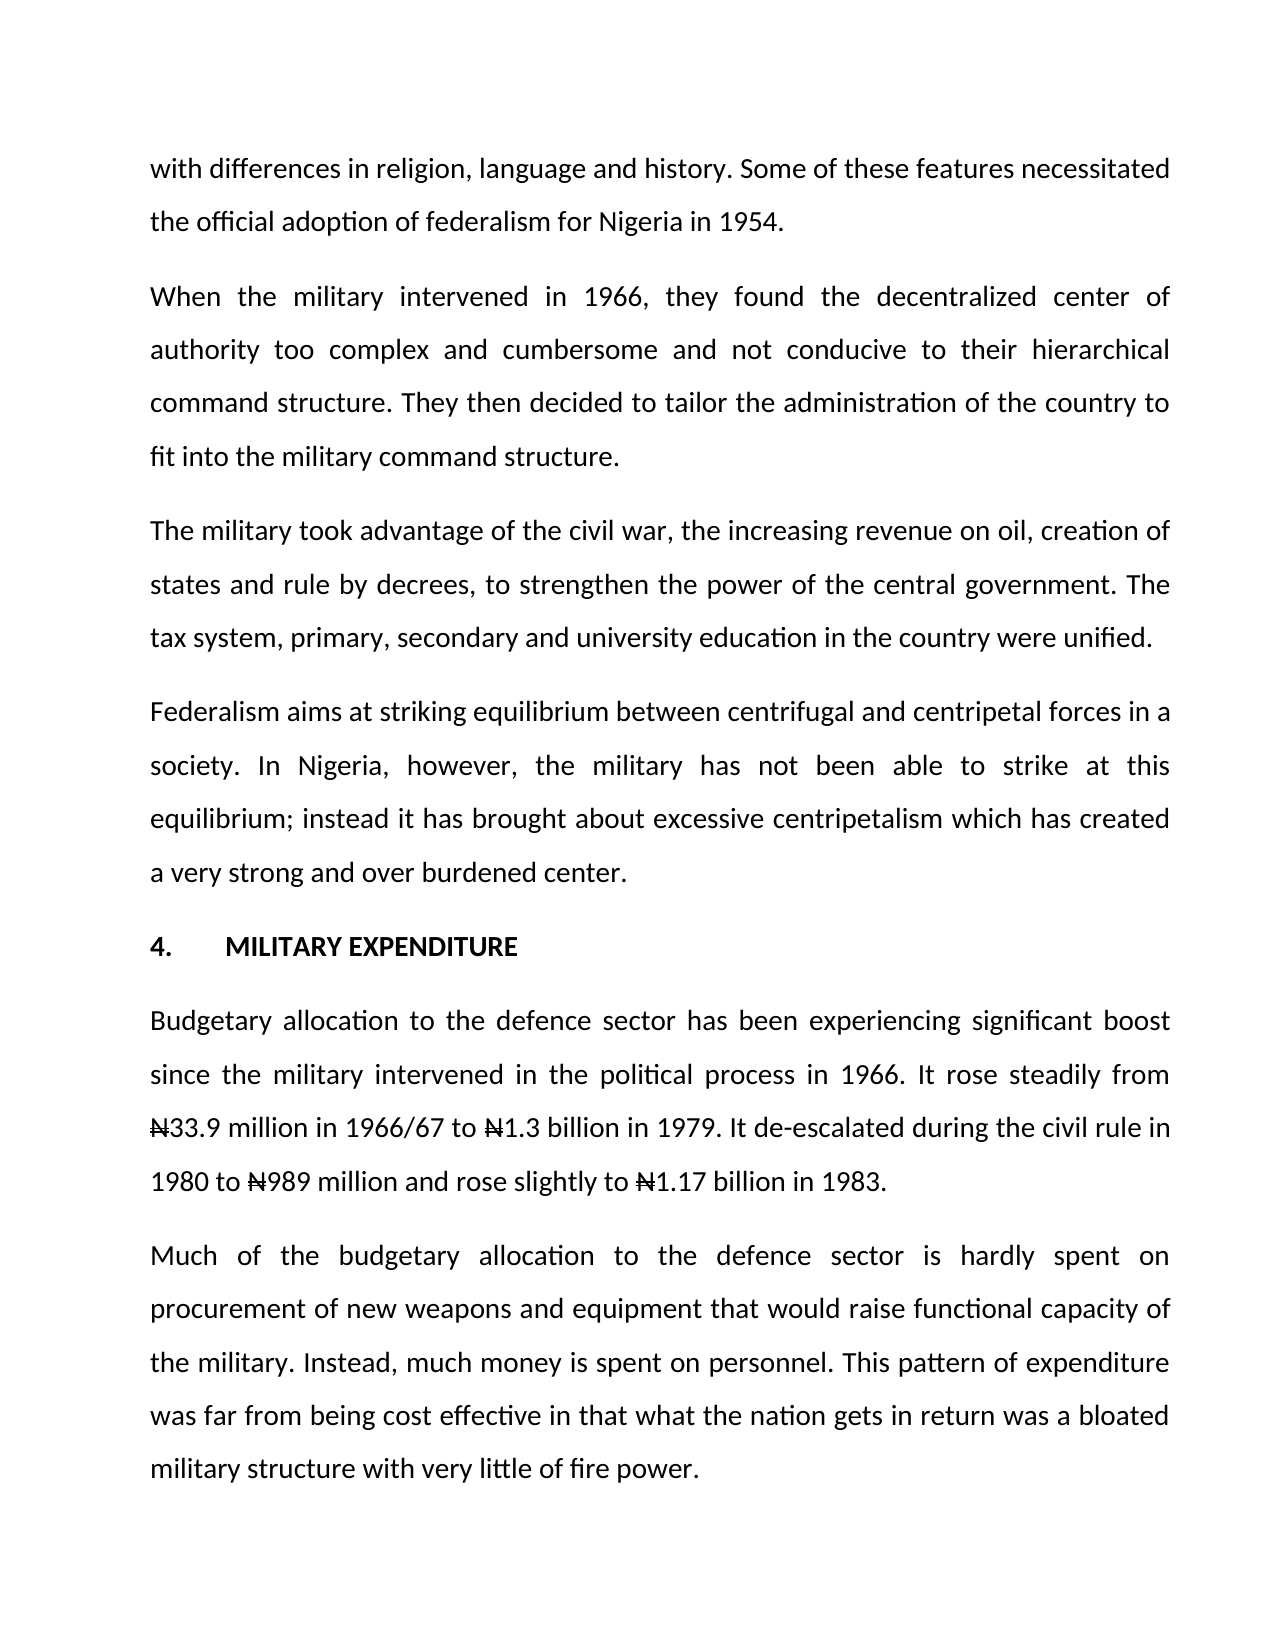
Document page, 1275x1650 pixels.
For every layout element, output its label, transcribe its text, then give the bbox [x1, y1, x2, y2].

text The military took advantage of the civil war, the increasing revenue on oil, creation of states and rule by decrees, to strengthen the power of the central government. The tax system, primary, secondary and university education in the country were unified. [150, 512, 1172, 655]
text Much of the budgetary allocation to the defence sector is hardly spent on procurement of new weapons and equipment that would raise functional capacity of the military. Instead, much money is spent on personnel. This pattern of expenditure was far from being cost effective in that what the nation gets in return was a bloated military structure with very little of fire power. [150, 1237, 1172, 1486]
text 4. MILITARY EXPENDITURE [150, 928, 1172, 964]
text When the military intervened in 1966, they found the decentralized center of authority too complex and cumbersome and not conducive to their hierarchical command structure. They then decided to tailor the administration of the country to fit into the military command structure. [150, 278, 1172, 474]
text Federalism aims at striking equilibrium between centrifugal and centripetal forces in a society. In Nigeria, however, the military has not been able to strike at this equilibrium; instead it has brought about excessive centripetalism which has created a very strong and over burdened center. [150, 693, 1172, 889]
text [150, 150, 1172, 239]
text Budgetary allocation to the defence sector has been experiencing significant boost since the military intervened in the political process in 1966. It rose steadily from N33.9 million in 1966/67 to N1.3 billion in 1979. It de-escalated during the civil rule in 1980 to N989 million and rose slightly to N1.17 billion in 1983. [150, 1002, 1172, 1198]
